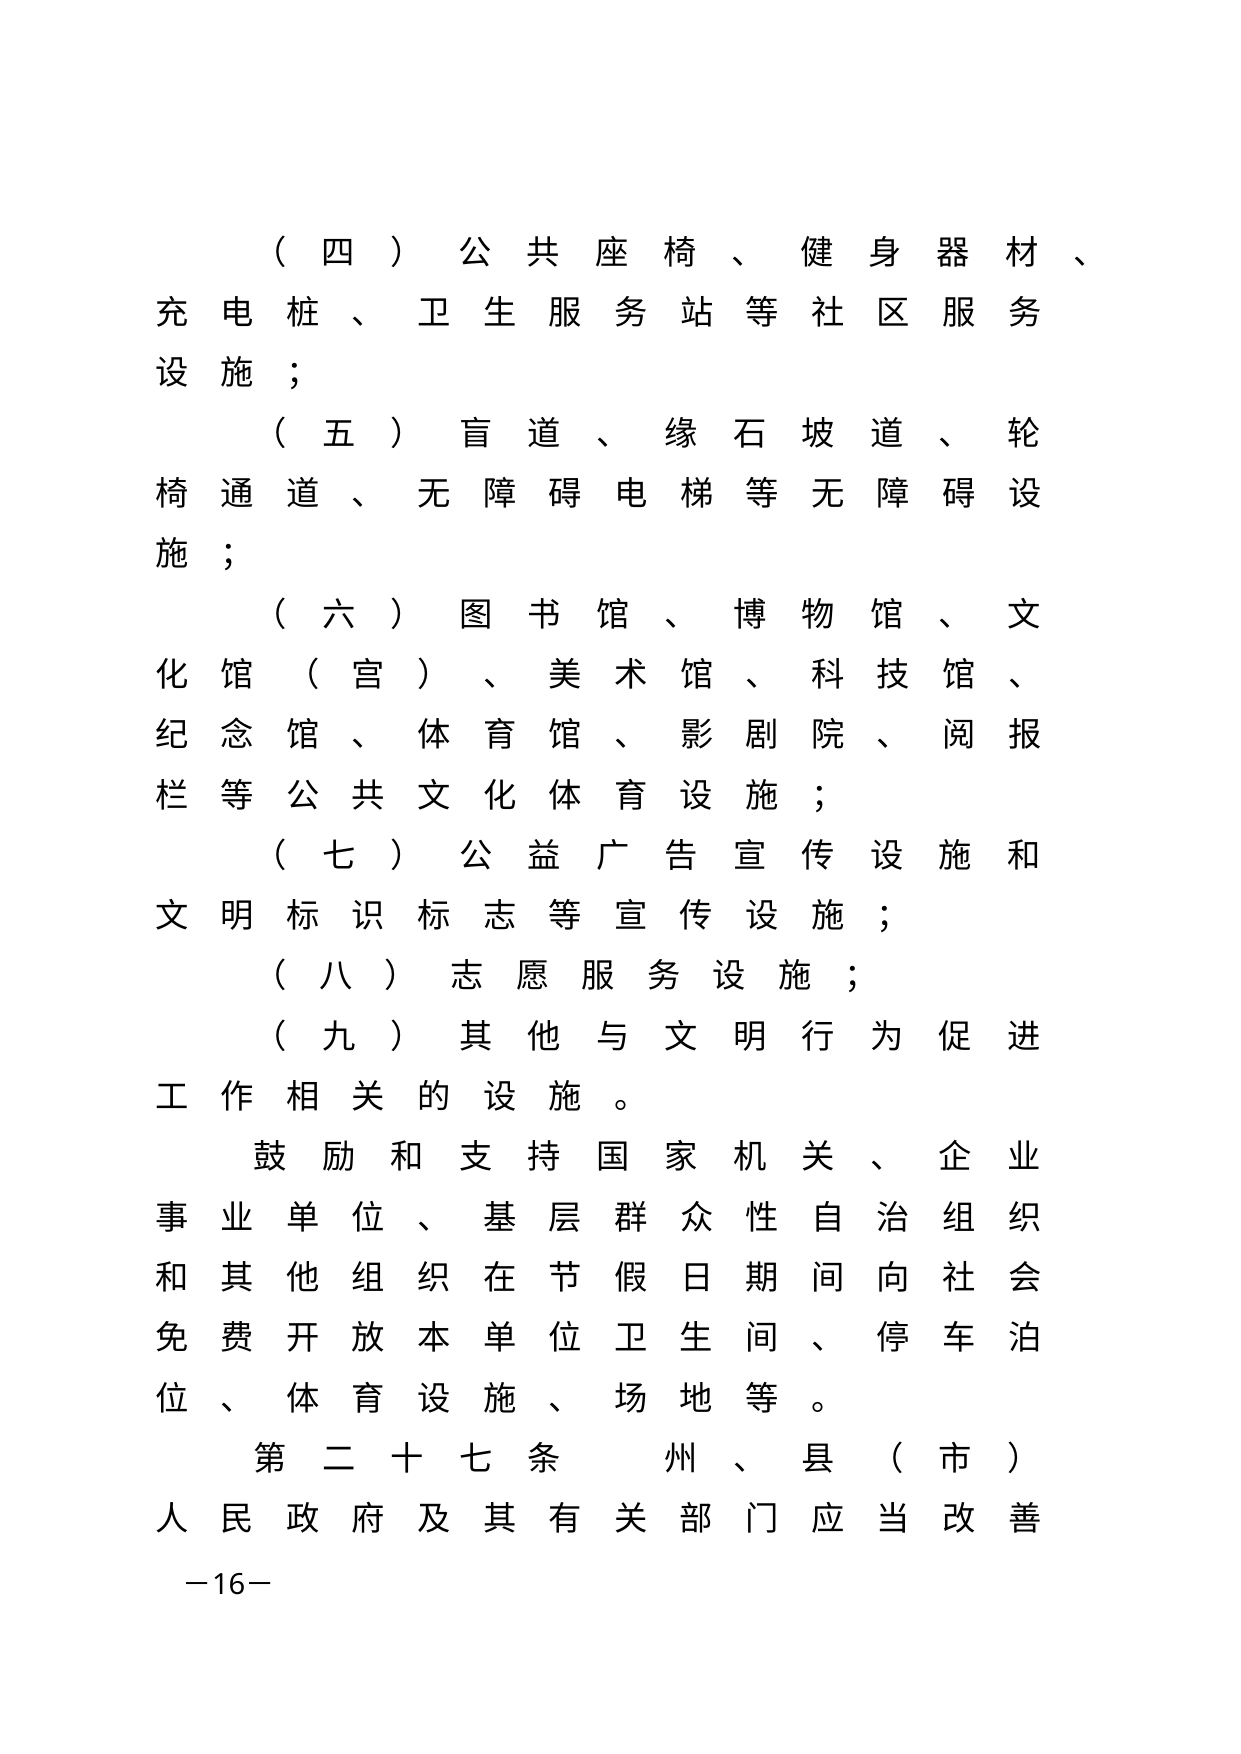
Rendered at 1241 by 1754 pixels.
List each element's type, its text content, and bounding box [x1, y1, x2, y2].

text （七）公益广告宣传设施和文明标识标志等宣传设施； [155, 823, 1073, 943]
text 鼓励和支持国家机关、企业事业单位、基层群众性自治组织和其他组织在节假日期间向社会免费开放本单位卫生间、停车泊位、体育设施、场地等。 [155, 1124, 1073, 1426]
text 第二十七条 州、县（市）人民政府及其有关部门应当改善农村人居环境，保护农村自然、历史、人文风貌，健全农村公共服务体系，丰富精神文化生活，培育文明乡风，推进文明村镇建设。 [155, 1426, 1073, 1546]
text （四）公共座椅、健身器材、充电桩、卫生服务站等社区服务设施； [155, 219, 1073, 400]
text （六）图书馆、博物馆、文化馆（宫）、美术馆、科技馆、纪念馆、体育馆、影剧院、阅报栏等公共文化体育设施； [155, 581, 1073, 823]
text （五）盲道、缘石坡道、轮椅通道、无障碍电梯等无障碍设施； [155, 400, 1073, 581]
text （八）志愿服务设施； [155, 943, 1073, 1003]
text （九）其他与文明行为促进工作相关的设施。 [155, 1003, 1073, 1124]
